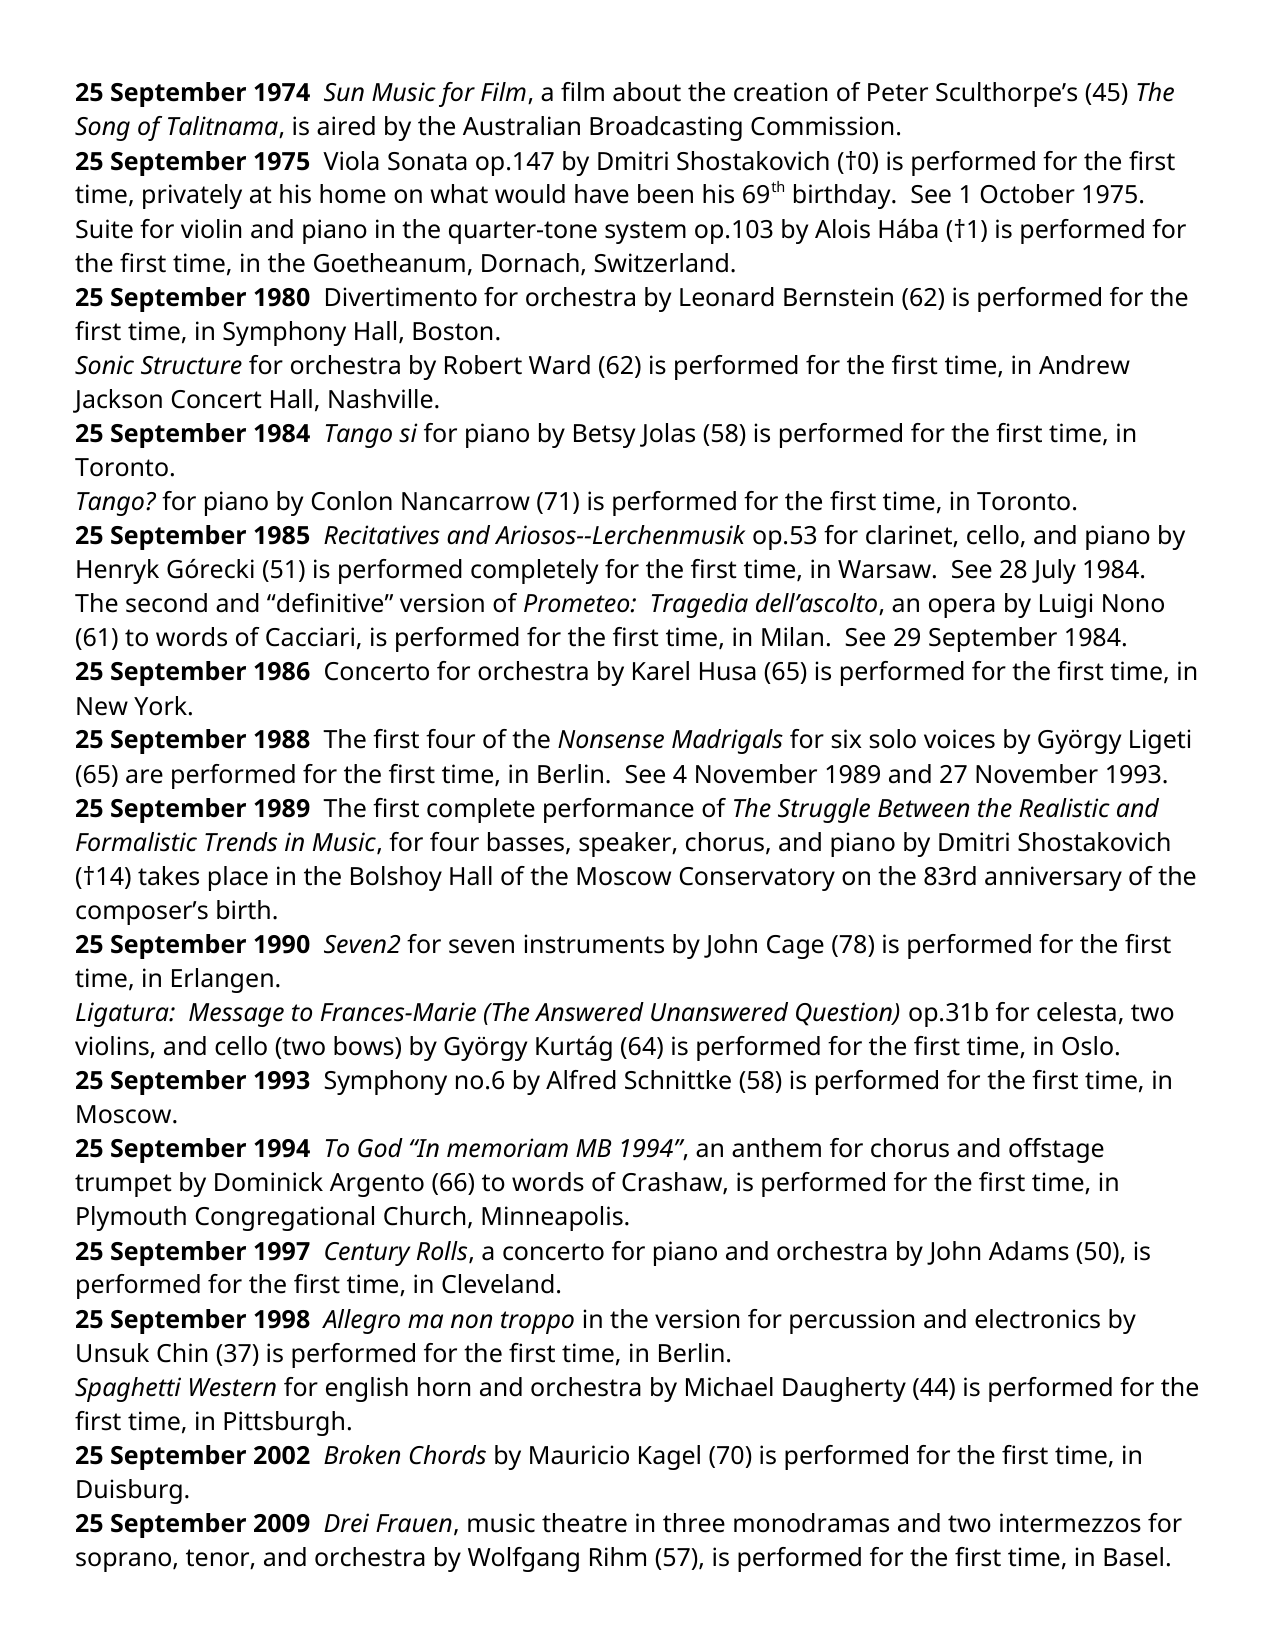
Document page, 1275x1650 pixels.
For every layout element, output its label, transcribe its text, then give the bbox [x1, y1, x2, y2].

text 25 September 1989 The first complete performance of The Struggle Between the Realistic and Formalistic Trends in Music, for four basses, speaker, chorus, and piano by Dmitri Shostakovich (†14) takes place in the Bolshoy Hall of the Moscow Conservatory on the 83rd anniversary of the composer’s birth. [75, 790, 1200, 927]
text Spaghetti Western for english horn and orchestra by Michael Daugherty (44) is performed for the first time, in Pittsburgh. [75, 1369, 1200, 1437]
text Ligatura: Message to Frances-Marie (The Answered Unanswered Question) op.31b for celesta, two violins, and cello (two bows) by György Kurtág (64) is performed for the first time, in Oslo. [75, 995, 1200, 1063]
text 25 September 1997 Century Rolls, a concerto for piano and orchestra by John Adams (50), is performed for the first time, in Cleveland. [75, 1233, 1200, 1301]
text Sonic Structure for orchestra by Robert Ward (62) is performed for the first time, in Andrew Jackson Concert Hall, Nashville. [75, 347, 1200, 416]
text 25 September 1975 Viola Sonata op.147 by Dmitri Shostakovich (†0) is performed for the first time, privately at his home on what would have been his 69th birthday. See 1 October 1975. [75, 143, 1200, 211]
text 25 September 1985 Recitatives and Ariosos--Lerchenmusik op.53 for clarinet, cello, and piano by Henryk Górecki (51) is performed completely for the first time, in Warsaw. See 28 July 1984. [75, 518, 1200, 586]
text 25 September 1984 Tango si for piano by Betsy Jolas (58) is performed for the first time, in Toronto. [75, 416, 1200, 484]
text Suite for violin and piano in the quarter-tone system op.103 by Alois Hába (†1) is performed for the first time, in the Goetheanum, Dornach, Switzerland. [75, 211, 1200, 279]
text 25 September 1986 Concerto for orchestra by Karel Husa (65) is performed for the first time, in New York. [75, 654, 1200, 722]
text The second and “definitive” version of Prometeo: Tragedia dell’ascolto, an opera by Luigi Nono (61) to words of Cacciari, is performed for the first time, in Milan. See 29 September 1984. [75, 586, 1200, 654]
text 25 September 1993 Symphony no.6 by Alfred Schnittke (58) is performed for the first time, in Moscow. [75, 1063, 1200, 1131]
text 25 September 1994 To God “In memoriam MB 1994”, an anthem for chorus and offstage trumpet by Dominick Argento (66) to words of Crashaw, is performed for the first time, in Plymouth Congregational Church, Minneapolis. [75, 1131, 1200, 1233]
text 25 September 1988 The first four of the Nonsense Madrigals for six solo voices by György Ligeti (65) are performed for the first time, in Berlin. See 4 November 1989 and 27 November 1993. [75, 722, 1200, 790]
text 25 September 2009 Drei Frauen, music theatre in three monodramas and two intermezzos for soprano, tenor, and orchestra by Wolfgang Rihm (57), is performed for the first time, in Basel. [75, 1506, 1200, 1574]
text 25 September 1980 Divertimento for orchestra by Leonard Bernstein (62) is performed for the first time, in Symphony Hall, Boston. [75, 279, 1200, 347]
text 25 September 1990 Seven2 for seven instruments by John Cage (78) is performed for the first time, in Erlangen. [75, 927, 1200, 995]
text 25 September 1974 Sun Music for Film, a film about the creation of Peter Sculthorpe’s (45) The Song of Talitnama, is aired by the Australian Broadcasting Commission. [75, 75, 1200, 143]
text 25 September 1998 Allegro ma non troppo in the version for percussion and electronics by Unsuk Chin (37) is performed for the first time, in Berlin. [75, 1301, 1200, 1369]
text 25 September 2002 Broken Chords by Mauricio Kagel (70) is performed for the first time, in Duisburg. [75, 1437, 1200, 1506]
text Tango? for piano by Conlon Nancarrow (71) is performed for the first time, in Toronto. [75, 484, 1200, 518]
